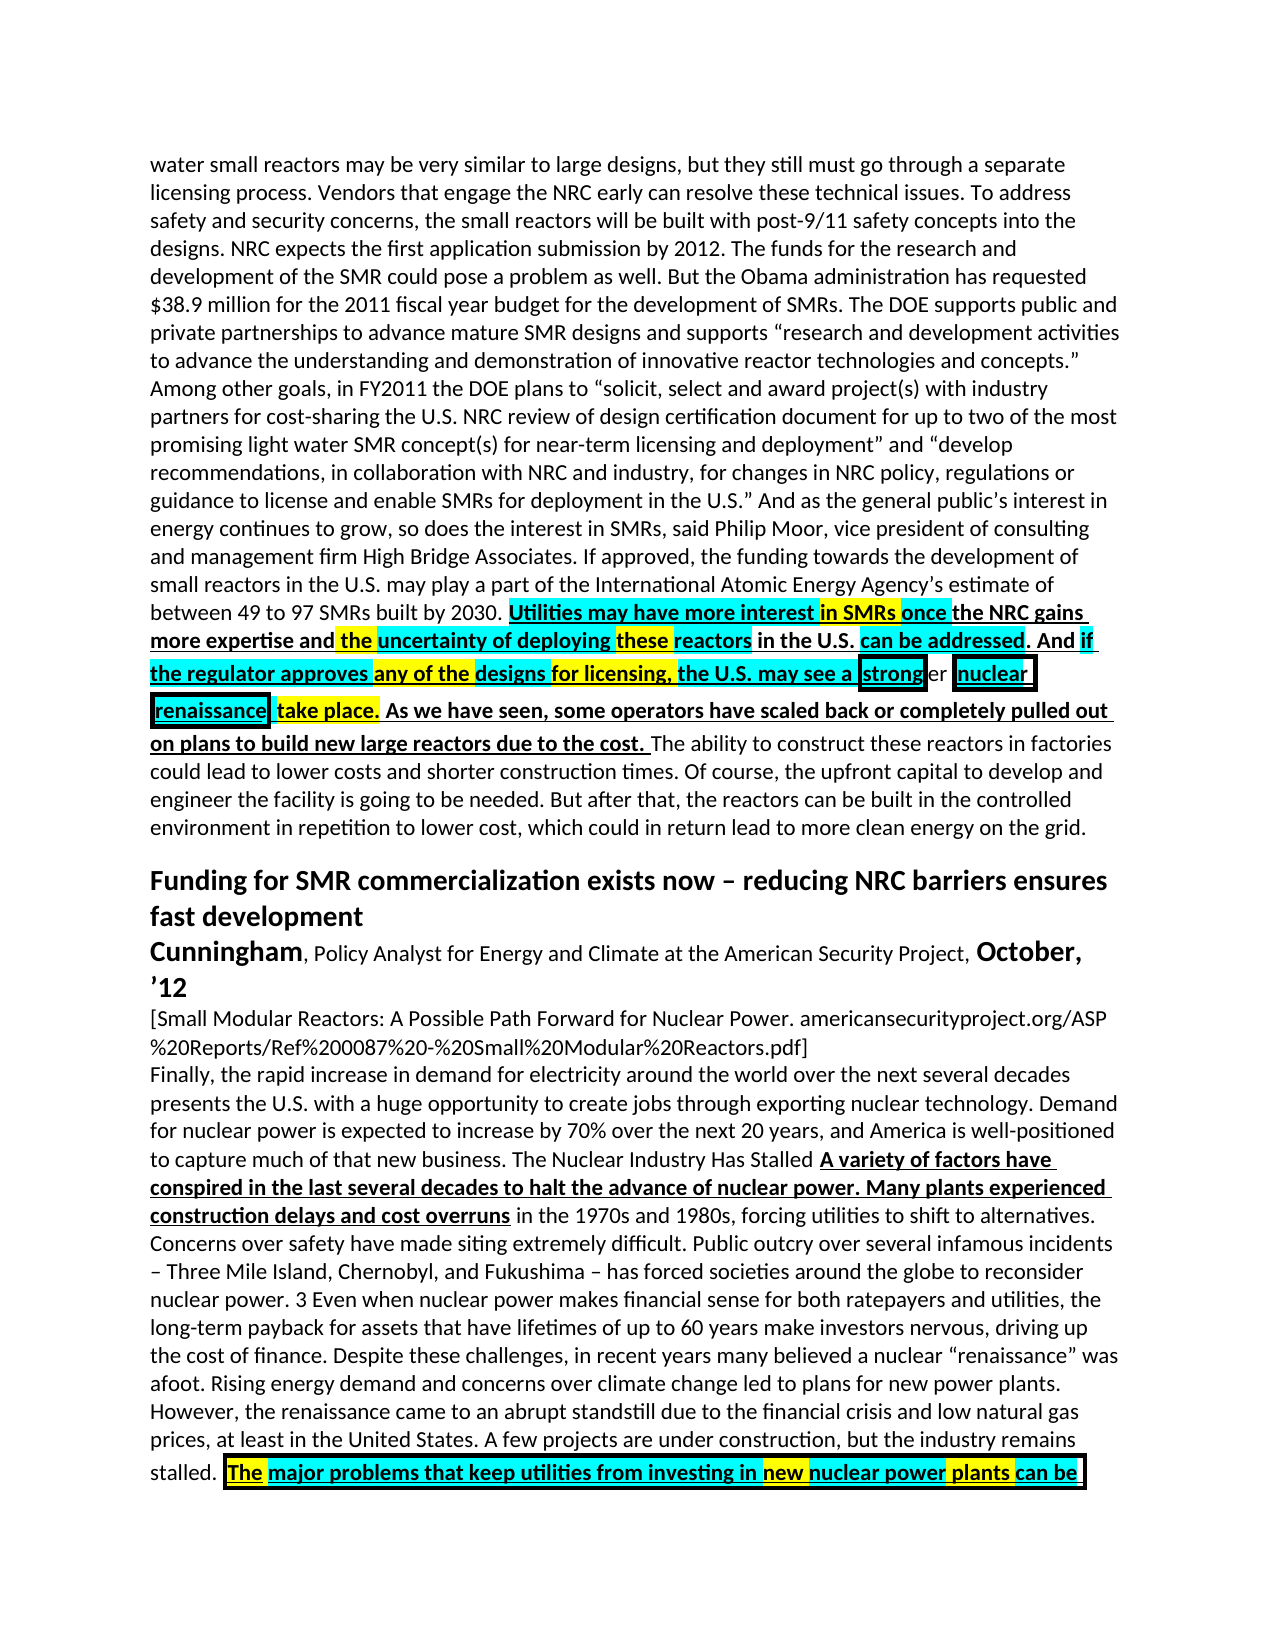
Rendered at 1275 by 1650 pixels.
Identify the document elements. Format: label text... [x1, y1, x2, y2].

text [Small Modular Reactors: A Possible Path Forward for Nuclear Power. americansecurityproject.org/ASP%20Reports/Ref%200087%20-%20Small%20Modular%20Reactors.pdf] [150, 1004, 1125, 1061]
text Cunningham, Policy Analyst for Energy and Climate at the American Security Project, October, ’12 [150, 933, 1125, 1004]
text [150, 150, 1125, 841]
subtitle Funding for SMR commercialization exists now – reducing NRC barriers ensures fast development [150, 862, 1125, 933]
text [150, 1061, 1125, 1490]
